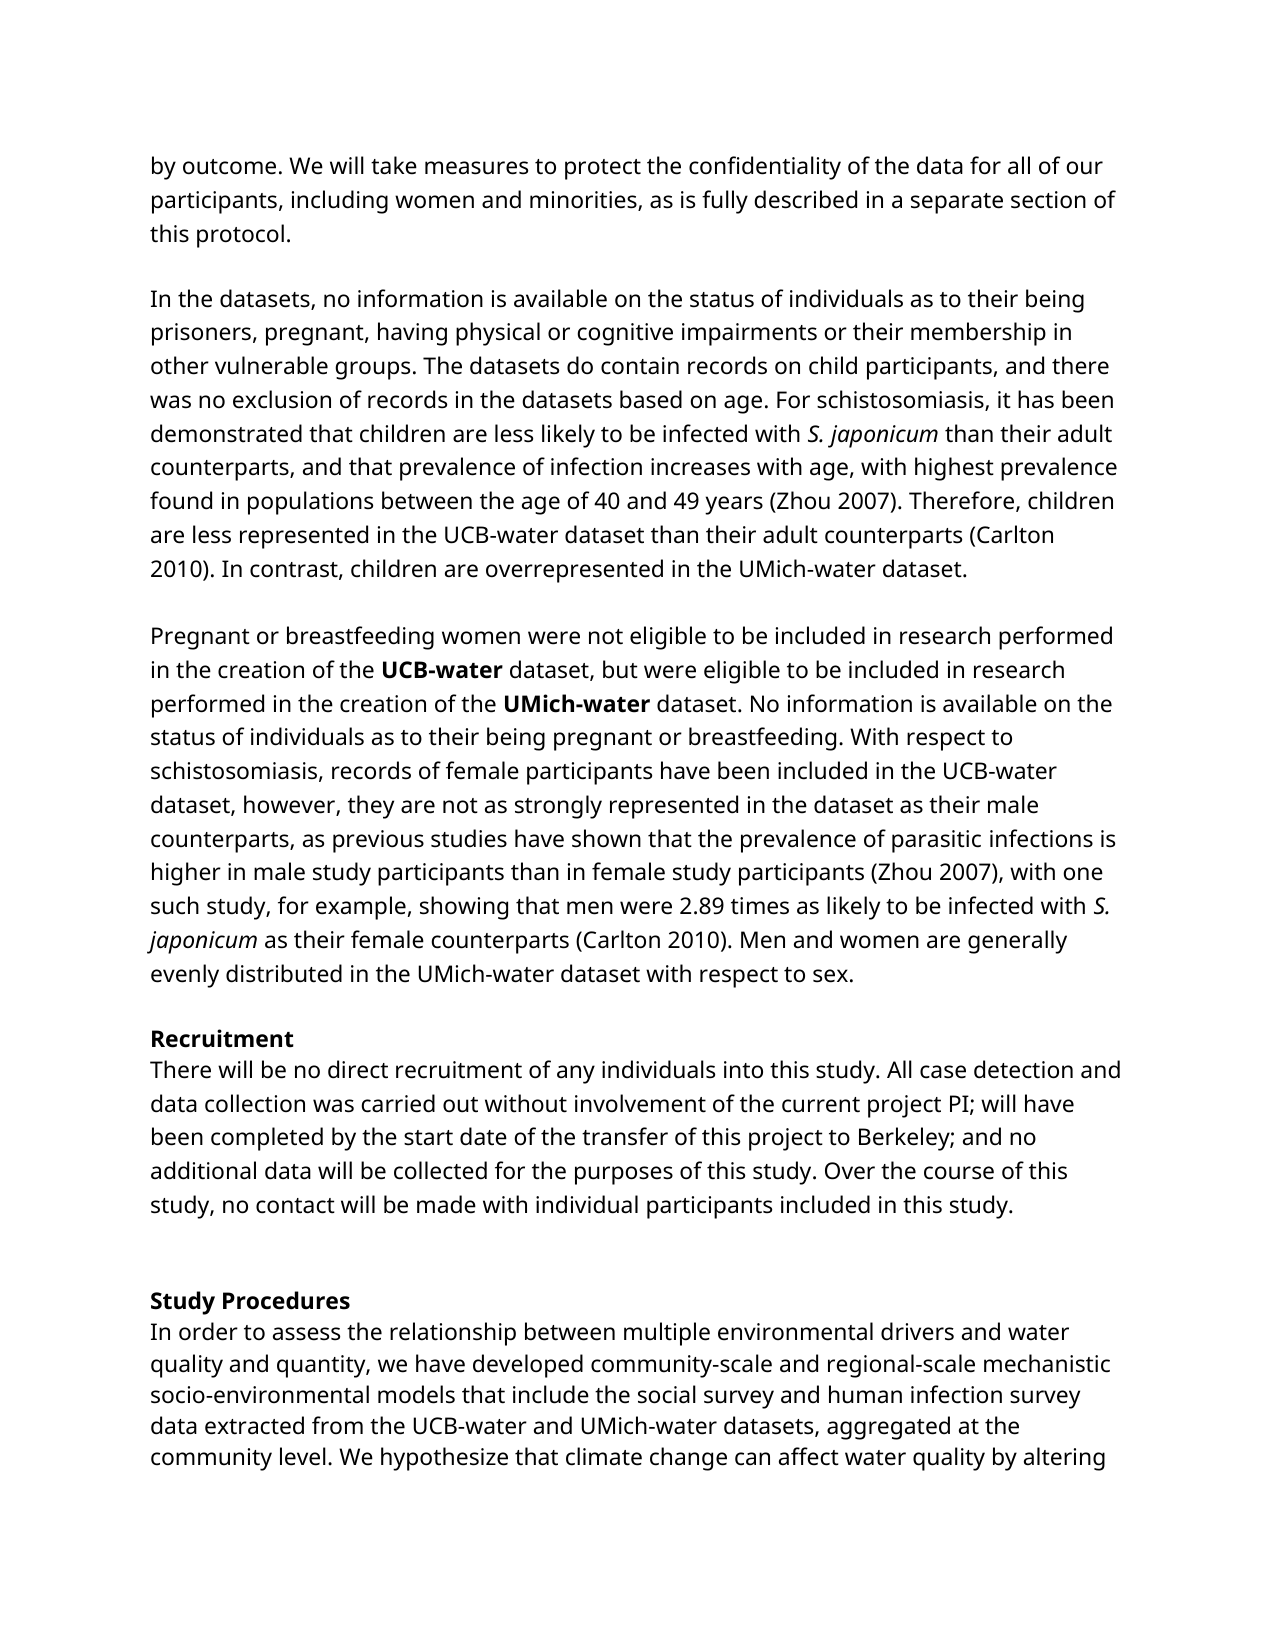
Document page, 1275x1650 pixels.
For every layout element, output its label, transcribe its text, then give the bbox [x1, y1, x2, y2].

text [150, 1316, 1125, 1472]
text Pregnant or breastfeeding women were not eligible to be included in research performed in the creation of the UCB-water dataset, but were eligible to be included in research performed in the creation of the UMich-water dataset. No information is available on the status of individuals as to their being pregnant or breastfeeding. With respect to schistosomiasis, records of female participants have been included in the UCB-water dataset, however, they are not as strongly represented in the dataset as their male counterparts, as previous studies have shown that the prevalence of parasitic infections is higher in male study participants than in female study participants (Zhou 2007), with one such study, for example, showing that men were 2.89 times as likely to be infected with S. japonicum as their female counterparts (Carlton 2010). Men and women are generally evenly distributed in the UMich-water dataset with respect to sex. [150, 620, 1125, 989]
text In the datasets, no information is available on the status of individuals as to their being prisoners, pregnant, having physical or cognitive impairments or their membership in other vulnerable groups. The datasets do contain records on child participants, and there was no exclusion of records in the datasets based on age. For schistosomiasis, it has been demonstrated that children are less likely to be infected with S. japonicum than their adult counterparts, and that prevalence of infection increases with age, with highest prevalence found in populations between the age of 40 and 49 years (Zhou 2007). Therefore, children are less represented in the UCB-water dataset than their adult counterparts (Carlton 2010). In contrast, children are overrepresented in the UMich-water dataset. [150, 282, 1125, 584]
text There will be no direct recruitment of any individuals into this study. All case detection and data collection was carried out without involvement of the current project PI; will have been completed by the start date of the transfer of this project to Berkeley; and no additional data will be collected for the purposes of this study. Over the course of this study, no contact will be made with individual participants included in this study. [150, 1054, 1125, 1220]
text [150, 150, 1125, 249]
text Recruitment [150, 1022, 1125, 1054]
text Study Procedures [150, 1285, 1125, 1316]
